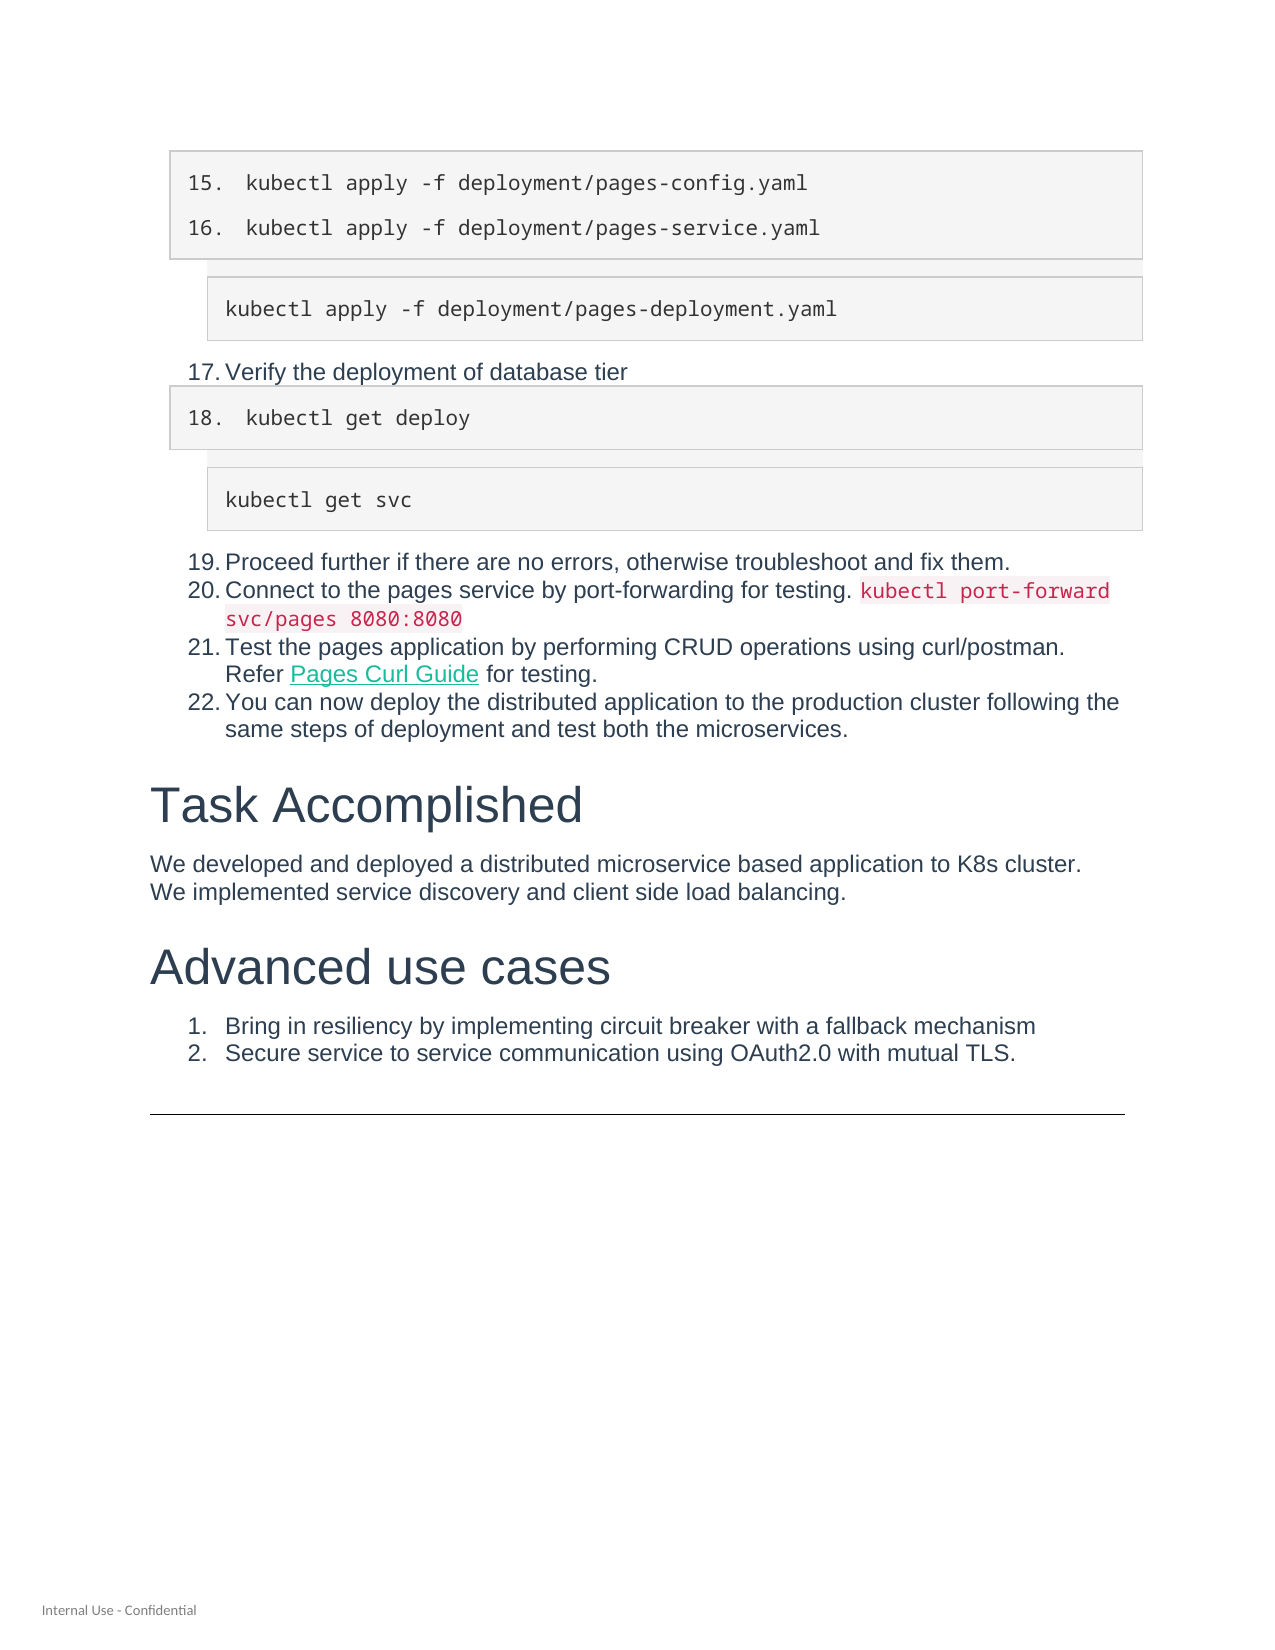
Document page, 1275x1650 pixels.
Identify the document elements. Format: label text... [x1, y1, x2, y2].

text kubectl get svc [208, 468, 1142, 530]
list Proceed further if there are no errors, otherwise troubleshoot and fix them. [187, 548, 1125, 576]
list Secure service to service communication using OAuth2.0 with mutual TLS. [187, 1039, 1125, 1067]
subtitle Task Accomplished [150, 776, 1125, 833]
list kubectl apply -f deployment/pages-service.yaml [171, 195, 1142, 258]
list Bring in resiliency by implementing circuit breaker with a fallback mechanism [187, 1012, 1125, 1039]
text kubectl apply -f deployment/pages-deployment.yaml [208, 278, 1142, 340]
list Connect to the pages service by port-forwarding for testing. kubectl port-forward svc/pages 8080:8080 [187, 576, 1125, 633]
list Test the pages application by performing CRUD operations using curl/postman. Refer Pages Curl Guide for testing. [187, 633, 1125, 688]
list Verify the deployment of database tier [187, 358, 1125, 385]
list kubectl get deploy [171, 387, 1142, 449]
list You can now deploy the distributed application to the production cluster following the same steps of deployment and test both the microservices. [187, 688, 1125, 743]
subtitle Advanced use cases [150, 938, 1125, 995]
text We developed and deployed a distributed microservice based application to K8s cluster. We implemented service discovery and client side load balancing. [150, 850, 1125, 905]
list kubectl apply -f deployment/pages-config.yaml [171, 152, 1142, 195]
